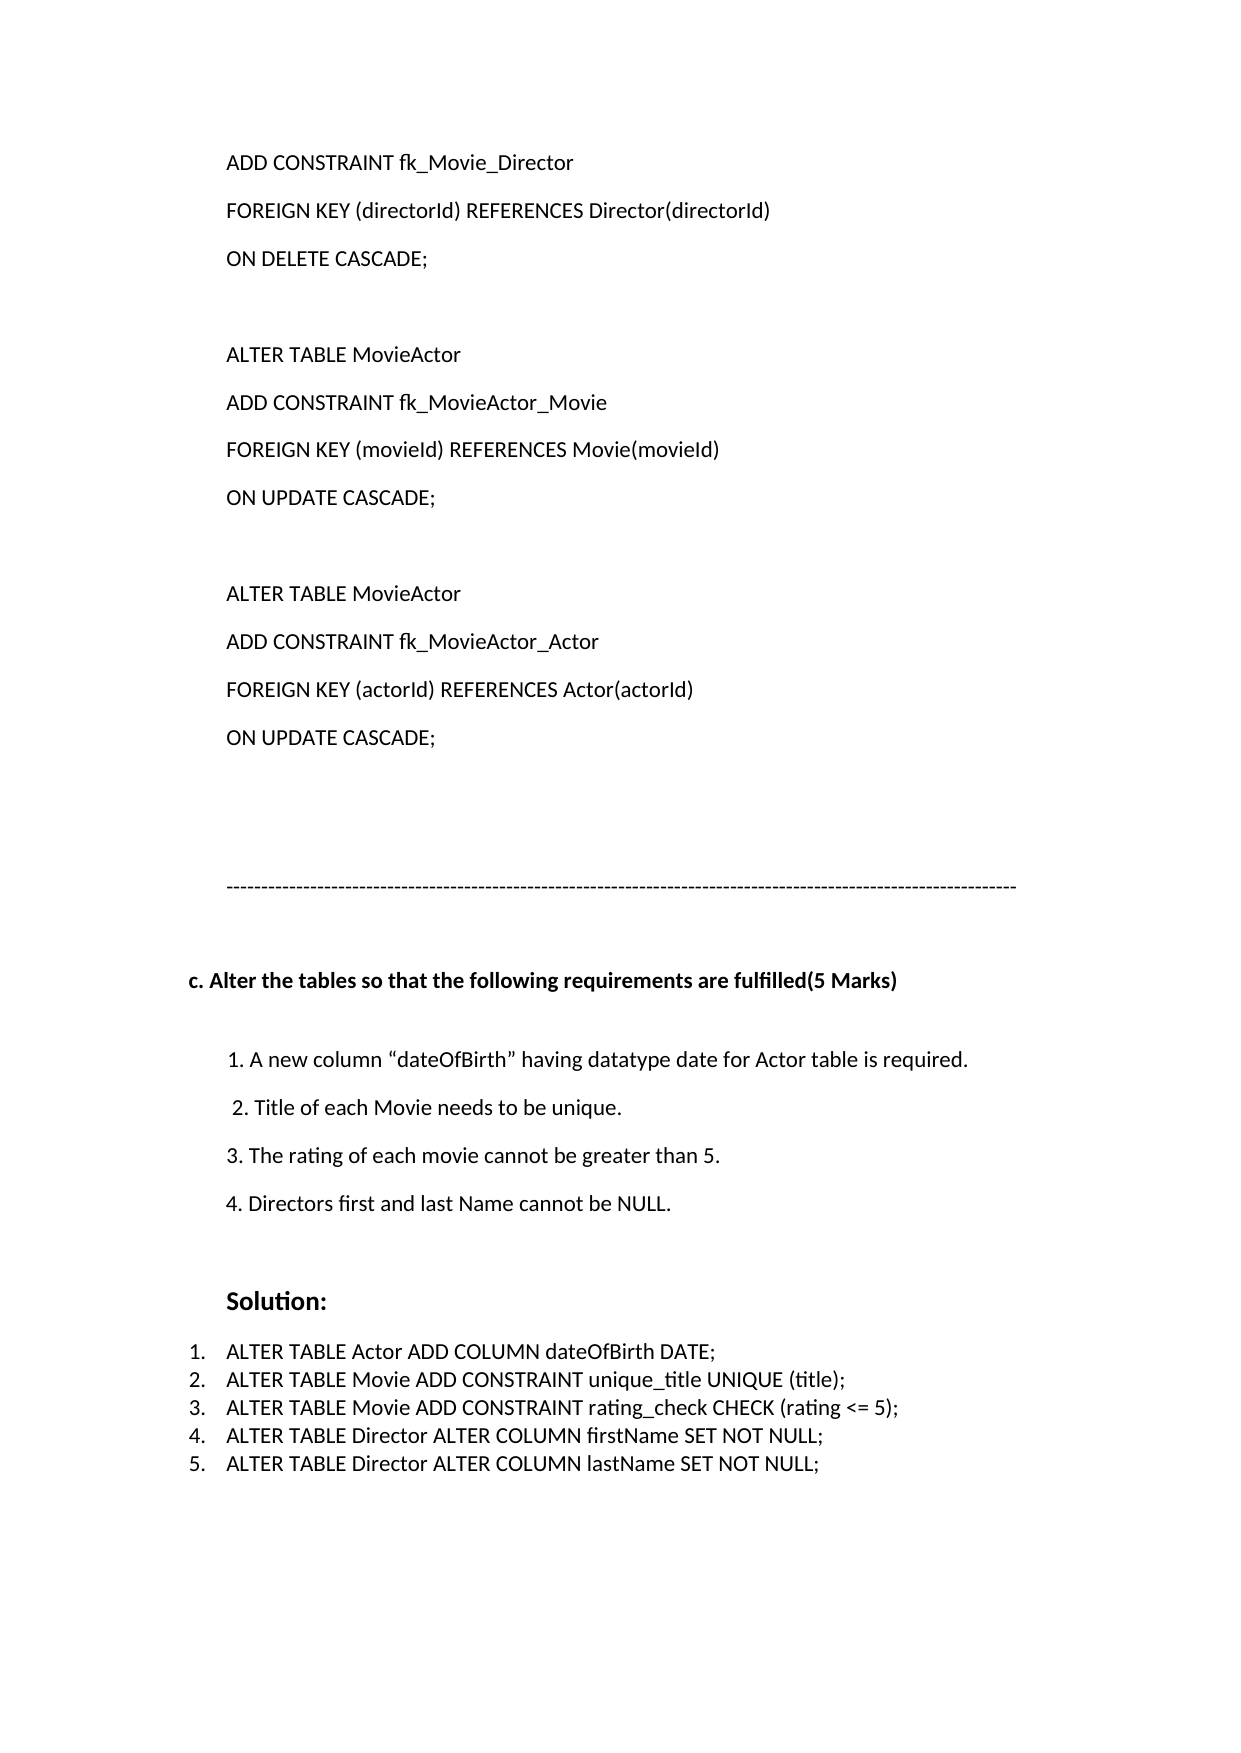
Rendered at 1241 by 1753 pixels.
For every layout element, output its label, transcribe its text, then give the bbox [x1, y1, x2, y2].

text ALTER TABLE MovieActor [226, 579, 1187, 607]
text 4. Directors first and last Name cannot be NULL. [226, 1189, 1187, 1217]
text c. Alter the tables so that the following requirements are fulfilled(5 Marks) [188, 967, 1187, 995]
text 1. A new column “dateOfBirth” having datatype date for Actor table is required. [227, 1045, 1187, 1073]
text ON UPDATE CASCADE; [226, 483, 1187, 511]
list ALTER TABLE Actor ADD COLUMN dateOfBirth DATE; [188, 1337, 1187, 1366]
text ADD CONSTRAINT fk_MovieActor_Movie [226, 388, 1187, 416]
text FOREIGN KEY (movieId) REFERENCES Movie(movieId) [226, 436, 1187, 463]
list ALTER TABLE Director ALTER COLUMN lastName SET NOT NULL; [188, 1449, 1187, 1478]
list ALTER TABLE Director ALTER COLUMN firstName SET NOT NULL; [188, 1422, 1187, 1449]
text ALTER TABLE MovieActor [226, 340, 1187, 368]
text 2. Title of each Movie needs to be unique. [232, 1093, 1187, 1121]
text Solution: [226, 1284, 1187, 1318]
list ALTER TABLE Movie ADD CONSTRAINT unique_title UNIQUE (title); [188, 1366, 1187, 1393]
text ----------------------------------------------------------------------------------------------------------------- [151, 872, 1187, 900]
text ADD CONSTRAINT fk_Movie_Director [226, 148, 1187, 176]
text ADD CONSTRAINT fk_MovieActor_Actor [226, 627, 1187, 655]
text FOREIGN KEY (actorId) REFERENCES Actor(actorId) [226, 675, 1187, 703]
text 3. The rating of each movie cannot be greater than 5. [226, 1141, 1187, 1169]
text ON DELETE CASCADE; [226, 244, 1187, 272]
list ALTER TABLE Movie ADD CONSTRAINT rating_check CHECK (rating <= 5); [188, 1393, 1187, 1422]
text FOREIGN KEY (directorId) REFERENCES Director(directorId) [226, 196, 1187, 224]
text ON UPDATE CASCADE; [226, 723, 1187, 751]
